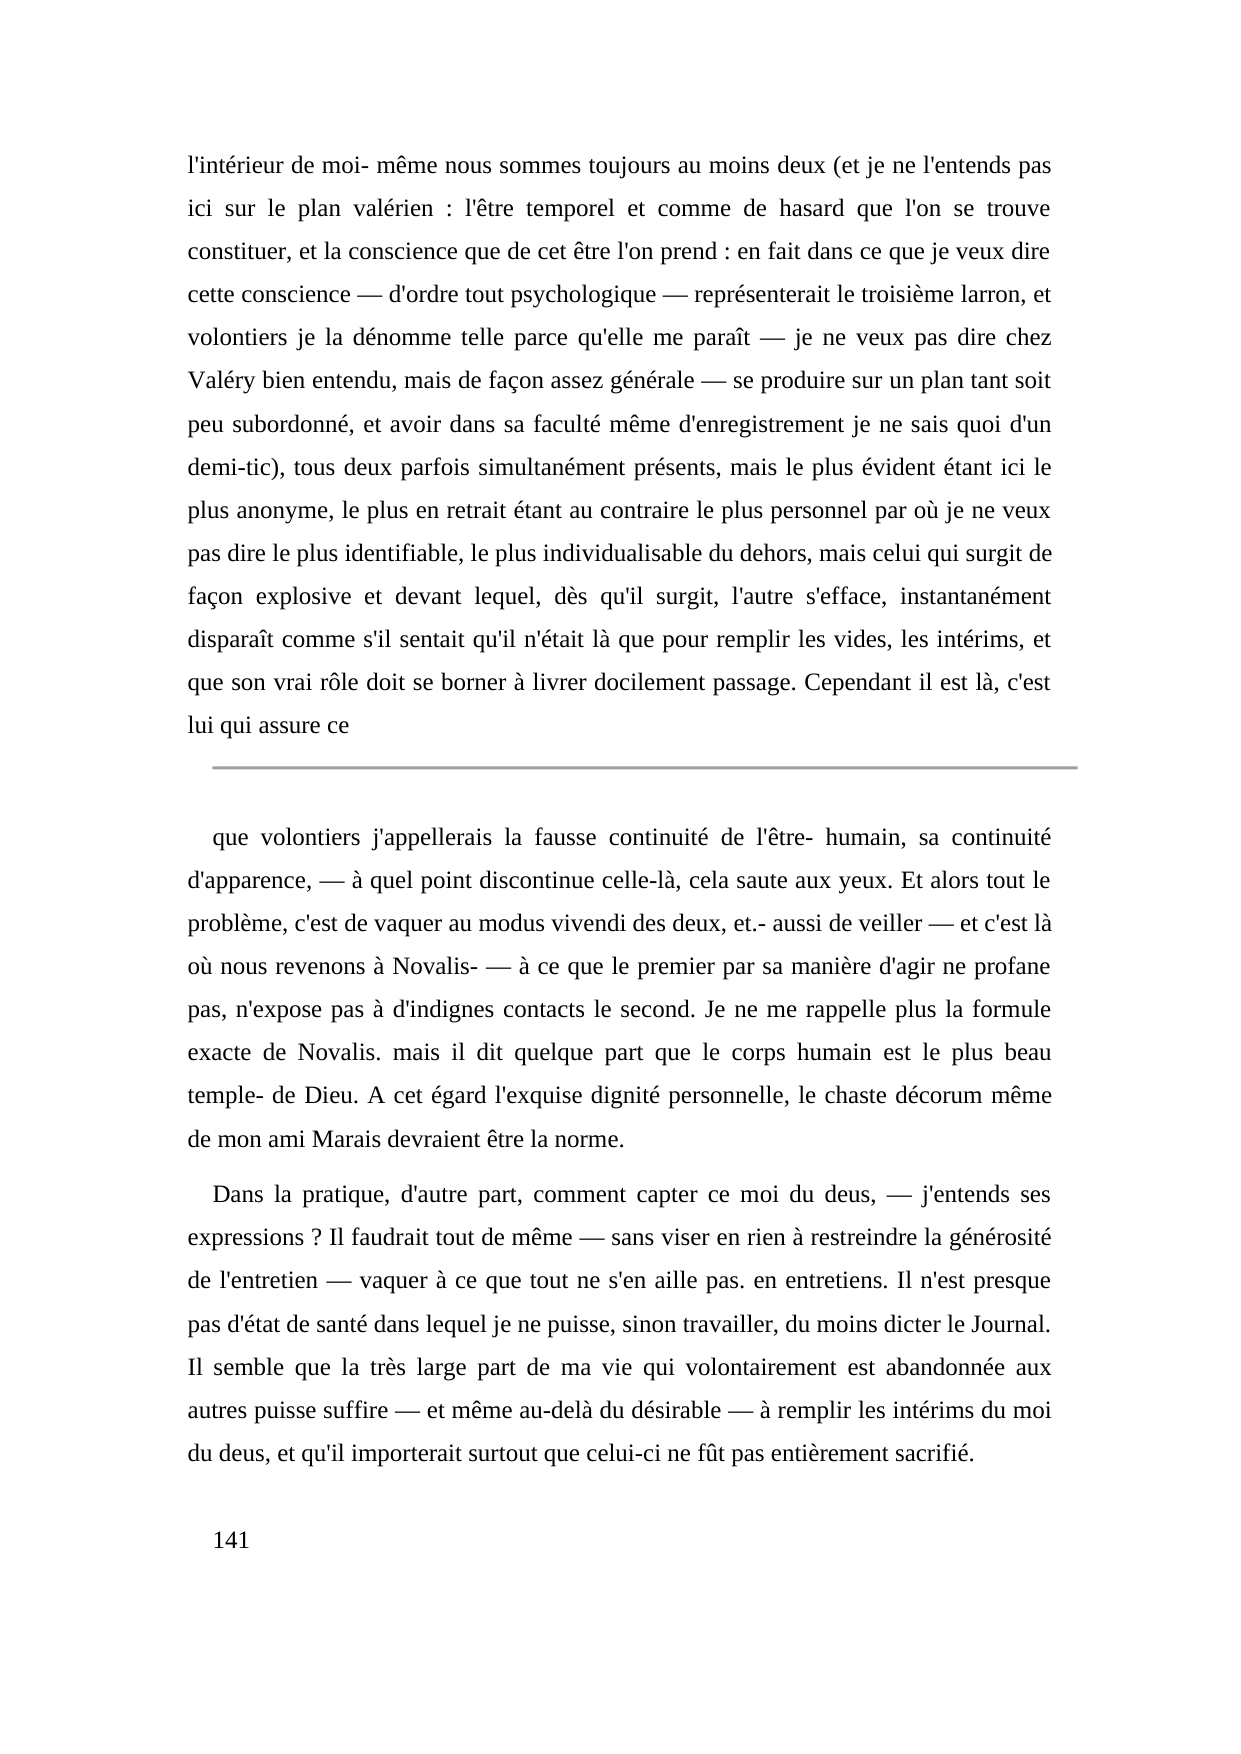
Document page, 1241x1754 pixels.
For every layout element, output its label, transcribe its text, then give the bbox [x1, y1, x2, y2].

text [187, 150, 1053, 739]
text Dans la pratique, d'autre part, comment capter ce moi du deus, — j'entends ses expressions ? Il faudrait tout de même — sans viser en rien à restreindre la générosité de l'entretien — vaquer à ce que tout ne s'en aille pas. en entretiens. Il n'est presque pas d'état de santé dans lequel je ne puisse, sinon travailler, du moins dicter le Journal. Il semble que la très large part de ma vie qui volontairement est abandonnée aux autres puisse suffire — et même au-delà du désirable — à remplir les intérims du moi du deus, et qu'il importerait surtout que celui-ci ne fût pas entièrement sacrifié. [187, 1179, 1053, 1467]
text que volontiers j'appellerais la fausse continuité de l'être- humain, sa continuité d'apparence, — à quel point discontinue celle-là, cela saute aux yeux. Et alors tout le problème, c'est de vaquer au modus vivendi des deux, et.- aussi de veiller — et c'est là où nous revenons à Novalis- — à ce que le premier par sa manière d'agir ne profane pas, n'expose pas à d'indignes contacts le second. Je ne me rappelle plus la formule exacte de Novalis. mais il dit quelque part que le corps humain est le plus beau temple- de Dieu. A cet égard l'exquise dignité personnelle, le chaste décorum même de mon ami Marais devraient être la norme. [187, 822, 1053, 1152]
